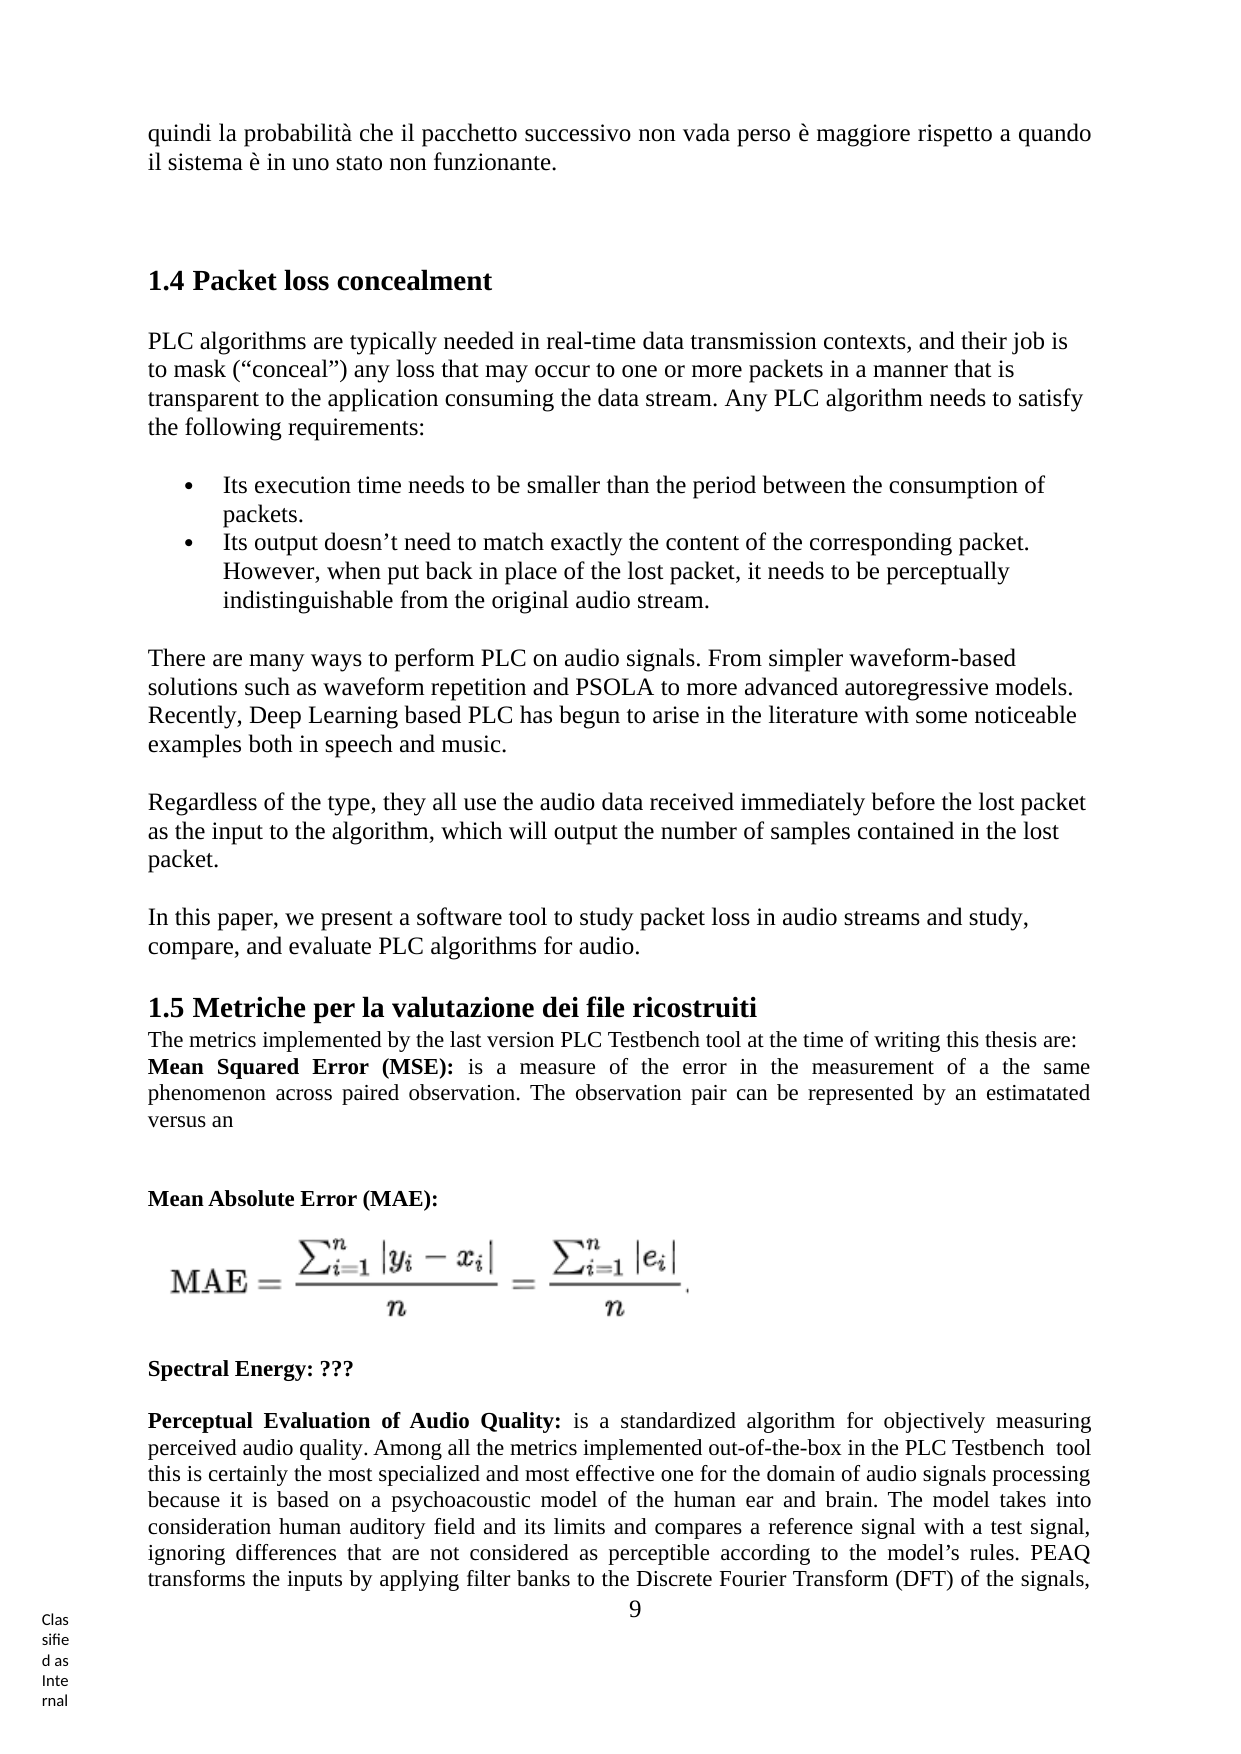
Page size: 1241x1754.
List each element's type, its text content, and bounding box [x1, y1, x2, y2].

picture [147, 1211, 689, 1329]
text The metrics implemented by the last version PLC Testbench tool at the time of writing this thesis are: [148, 1027, 1092, 1053]
list Its execution time needs to be smaller than the period between the consumption of packets. [185, 470, 1092, 527]
text Mean Absolute Error (MAE): [148, 1185, 1092, 1211]
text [148, 118, 1092, 176]
text There are many ways to perform PLC on audio signals. From simpler waveform-based solutions such as waveform repetition and PSOLA to more advanced autoregressive models. Recently, Deep Learning based PLC has begun to arise in the literature with some noticeable examples both in speech and music. [148, 643, 1092, 758]
list Packet loss concealment [148, 263, 1092, 297]
text Regardless of the type, they all use the audio data received immediately before the lost packet as the input to the algorithm, which will output the number of samples contained in the lost packet. [148, 787, 1092, 873]
text Spectral Energy: ??? [148, 1354, 1092, 1381]
list Its output doesn’t need to match exactly the content of the corresponding packet. However, when put back in place of the lost packet, it needs to be perceptually indistinguishable from the original audio stream. [185, 527, 1092, 614]
text In this paper, we present a software tool to study packet loss in audio streams and study, compare, and evaluate PLC algorithms for audio. [148, 902, 1092, 960]
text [148, 1407, 1092, 1592]
list Metriche per la valutazione dei file ricostruiti [148, 990, 1092, 1023]
text PLC algorithms are typically needed in real-time data transmission contexts, and their job is to mask (“conceal”) any loss that may occur to one or more packets in a manner that is transparent to the application consuming the data stream. Any PLC algorithm needs to satisfy the following requirements: [148, 326, 1092, 441]
text Mean Squared Error (MSE): is a measure of the error in the measurement of a the same phenomenon across paired observation. The observation pair can be represented by an estimatated versus an [148, 1053, 1092, 1132]
